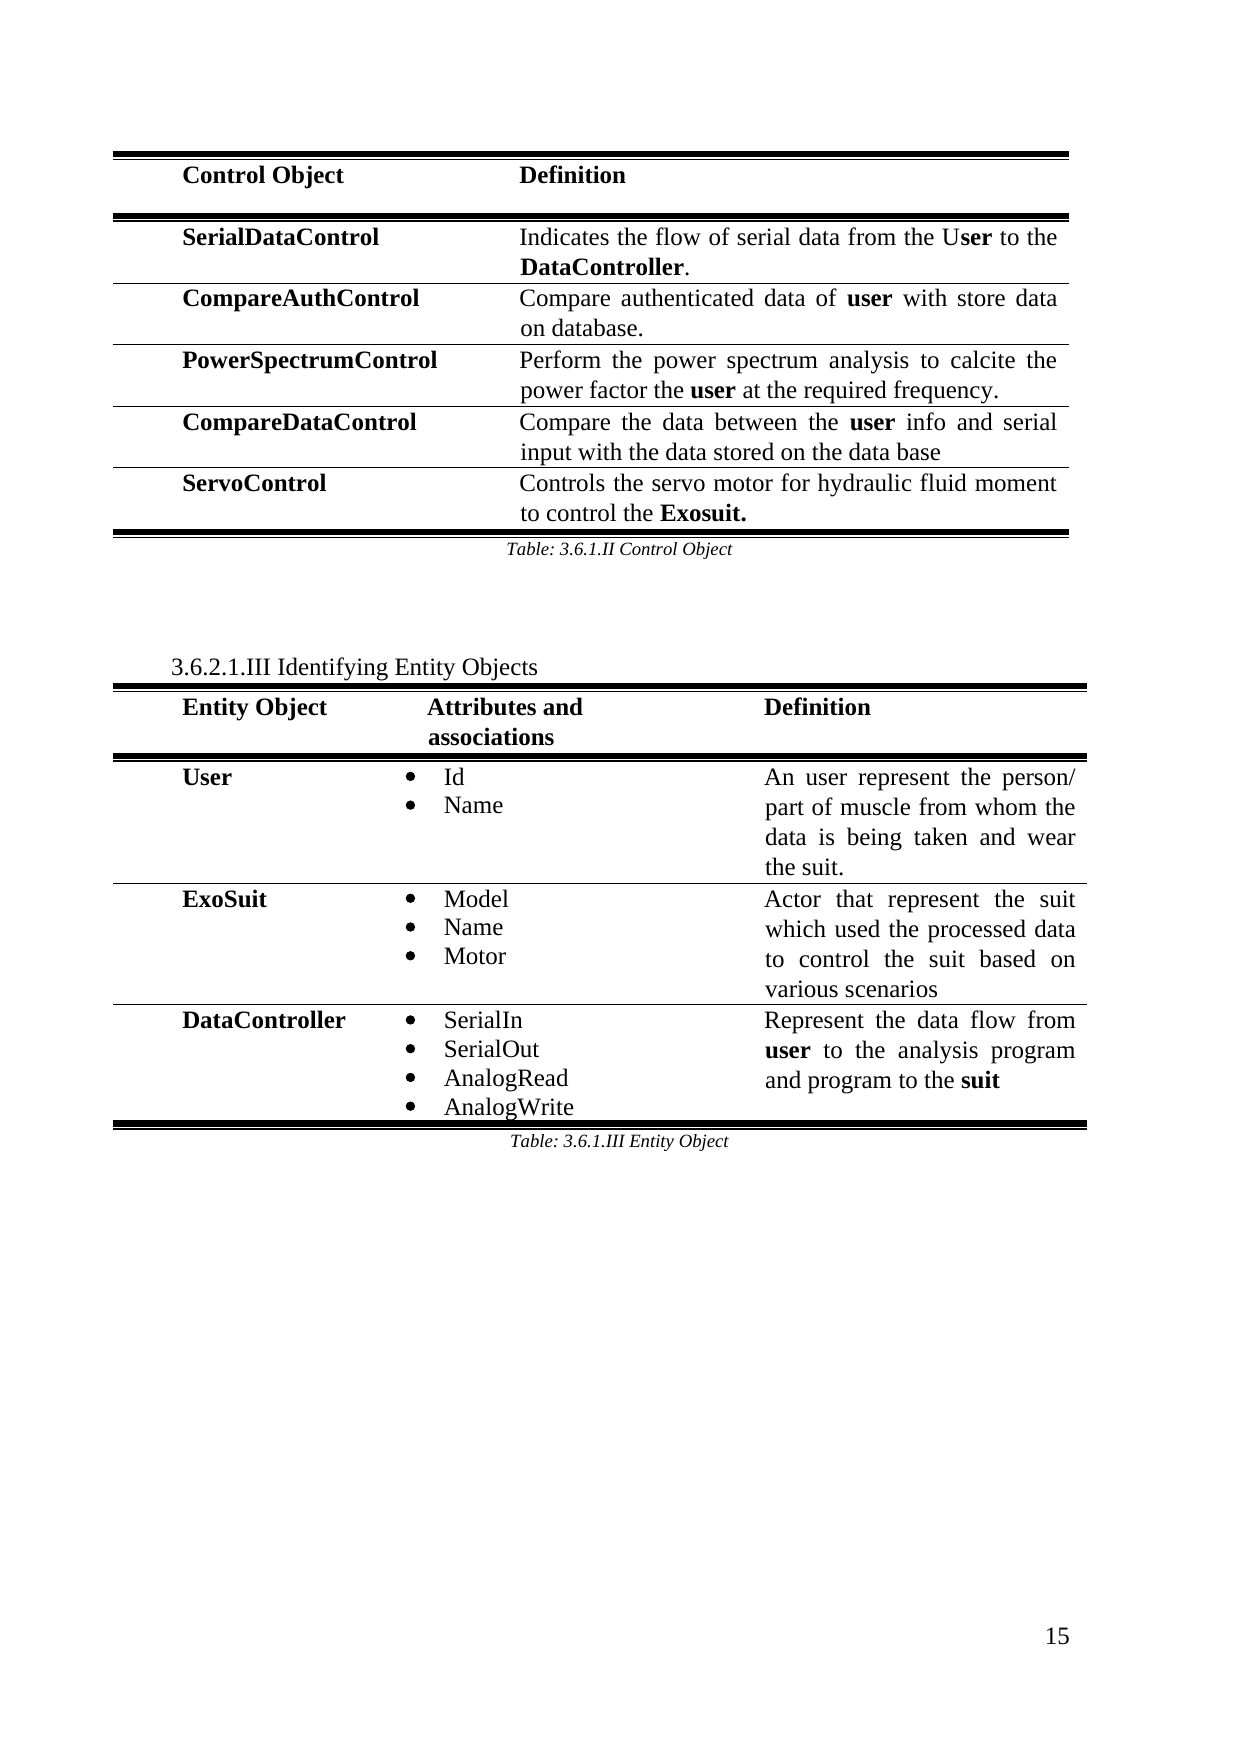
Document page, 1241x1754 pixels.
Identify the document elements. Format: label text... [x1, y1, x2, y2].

table_cell Compare the data between the user info and serial input with the data stored on the data base [450, 407, 1069, 467]
table_cell Indicates the flow of serial data from the User to the DataController. [450, 222, 1069, 282]
table_cell ServoControl [113, 468, 449, 529]
table_header Definition [694, 692, 1087, 752]
table_cell Controls the servo motor for hydraulic fluid moment to control the Exosuit. [450, 468, 1069, 529]
table_cell CompareDataControl [113, 407, 449, 467]
table_cell SerialDataControl [113, 222, 449, 282]
table_cell PowerSpectrumControl [113, 345, 449, 406]
table_cell DataController [113, 1005, 357, 1120]
text Table: 3.6.1.II Control Object [171, 538, 1069, 559]
table_cell An user represent the person/ part of muscle from whom the data is being taken and wear the suit. [694, 762, 1087, 883]
table_cell Compare authenticated data of user with store data on database. [450, 284, 1069, 344]
text 3.6.2.1.III Identifying Entity Objects [171, 652, 1069, 681]
table_cell Model Name Motor [357, 884, 694, 1004]
table_header Definition [450, 160, 1069, 212]
table_cell Actor that represent the suit which used the processed data to control the suit based on various scenarios [694, 884, 1087, 1004]
table_cell CompareAuthControl [113, 284, 449, 344]
table_header Entity Object [113, 692, 357, 752]
table_cell ExoSuit [113, 884, 357, 1004]
table_header Attributes and associations [357, 692, 694, 752]
table_cell Id Name [357, 762, 694, 883]
table_cell Perform the power spectrum analysis to calcite the power factor the user at the required frequency. [450, 345, 1069, 406]
table_cell Represent the data flow from user to the analysis program and program to the suit [694, 1005, 1087, 1120]
table_cell User [113, 762, 357, 883]
table_cell SerialIn SerialOut AnalogRead AnalogWrite [357, 1005, 694, 1120]
table_header Control Object [113, 160, 449, 212]
text Table: 3.6.1.III Entity Object [171, 1130, 1069, 1151]
